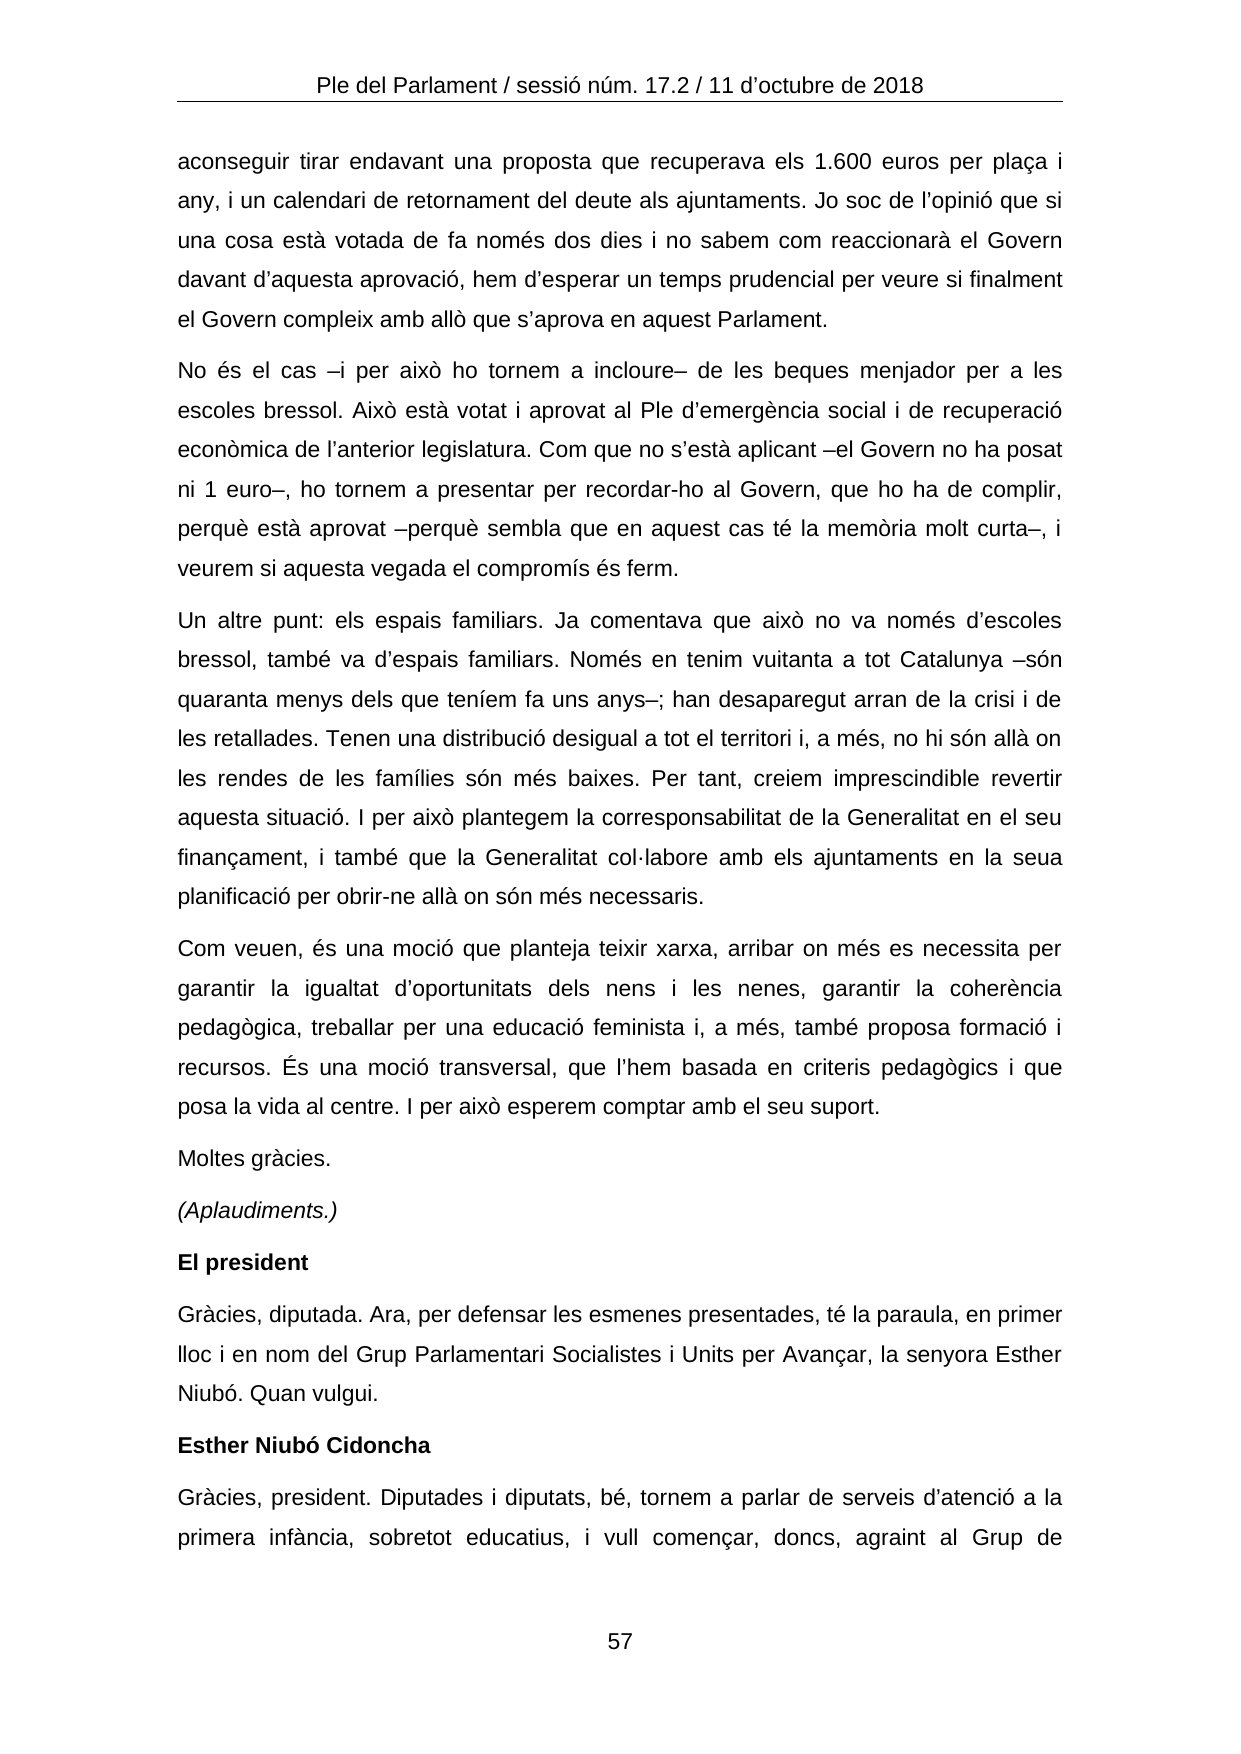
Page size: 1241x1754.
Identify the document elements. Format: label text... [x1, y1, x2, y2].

text El president [177, 1249, 1063, 1275]
text Com veuen, és una moció que planteja teixir xarxa, arribar on més es necessita per garantir la igualtat d’oportunitats dels nens i les nenes, garantir la coherència pedagògica, treballar per una educació feminista i, a més, també proposa formació i recursos. És una moció transversal, que l’hem basada en criteris pedagògics i que posa la vida al centre. I per això esperem comptar amb el seu suport. [177, 935, 1063, 1119]
text Gràcies, diputada. Ara, per defensar les esmenes presentades, té la paraula, en primer lloc i en nom del Grup Parlamentari Socialistes i Units per Avançar, la senyora Esther Niubó. Quan vulgui. [177, 1301, 1063, 1406]
text Un altre punt: els espais familiars. Ja comentava que això no va només d’escoles bressol, també va d’espais familiars. Només en tenim vuitanta a tot Catalunya –són quaranta menys dels que teníem fa uns anys–; han desaparegut arran de la crisi i de les retallades. Tenen una distribució desigual a tot el territori i, a més, no hi són allà on les rendes de les famílies són més baixes. Per tant, creiem imprescindible revertir aquesta situació. I per això plantegem la corresponsabilitat de la Generalitat en el seu finançament, i també que la Generalitat col·labore amb els ajuntaments en la seua planificació per obrir-ne allà on són més necessaris. [177, 607, 1063, 909]
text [177, 1484, 1063, 1550]
text Esther Niubó Cidoncha [177, 1432, 1063, 1458]
text No és el cas –i per això ho tornem a incloure– de les beques menjador per a les escoles bressol. Això està votat i aprovat al Ple d’emergència social i de recuperació econòmica de l’anterior legislatura. Com que no s’està aplicant –el Govern no ha posat ni 1 euro–, ho tornem a presentar per recordar-ho al Govern, que ho ha de complir, perquè està aprovat –perquè sembla que en aquest cas té la memòria molt curta–, i veurem si aquesta vegada el compromís és ferm. [177, 357, 1063, 581]
text Moltes gràcies. [177, 1145, 1063, 1171]
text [177, 148, 1063, 332]
text (Aplaudiments.) [177, 1197, 1063, 1223]
